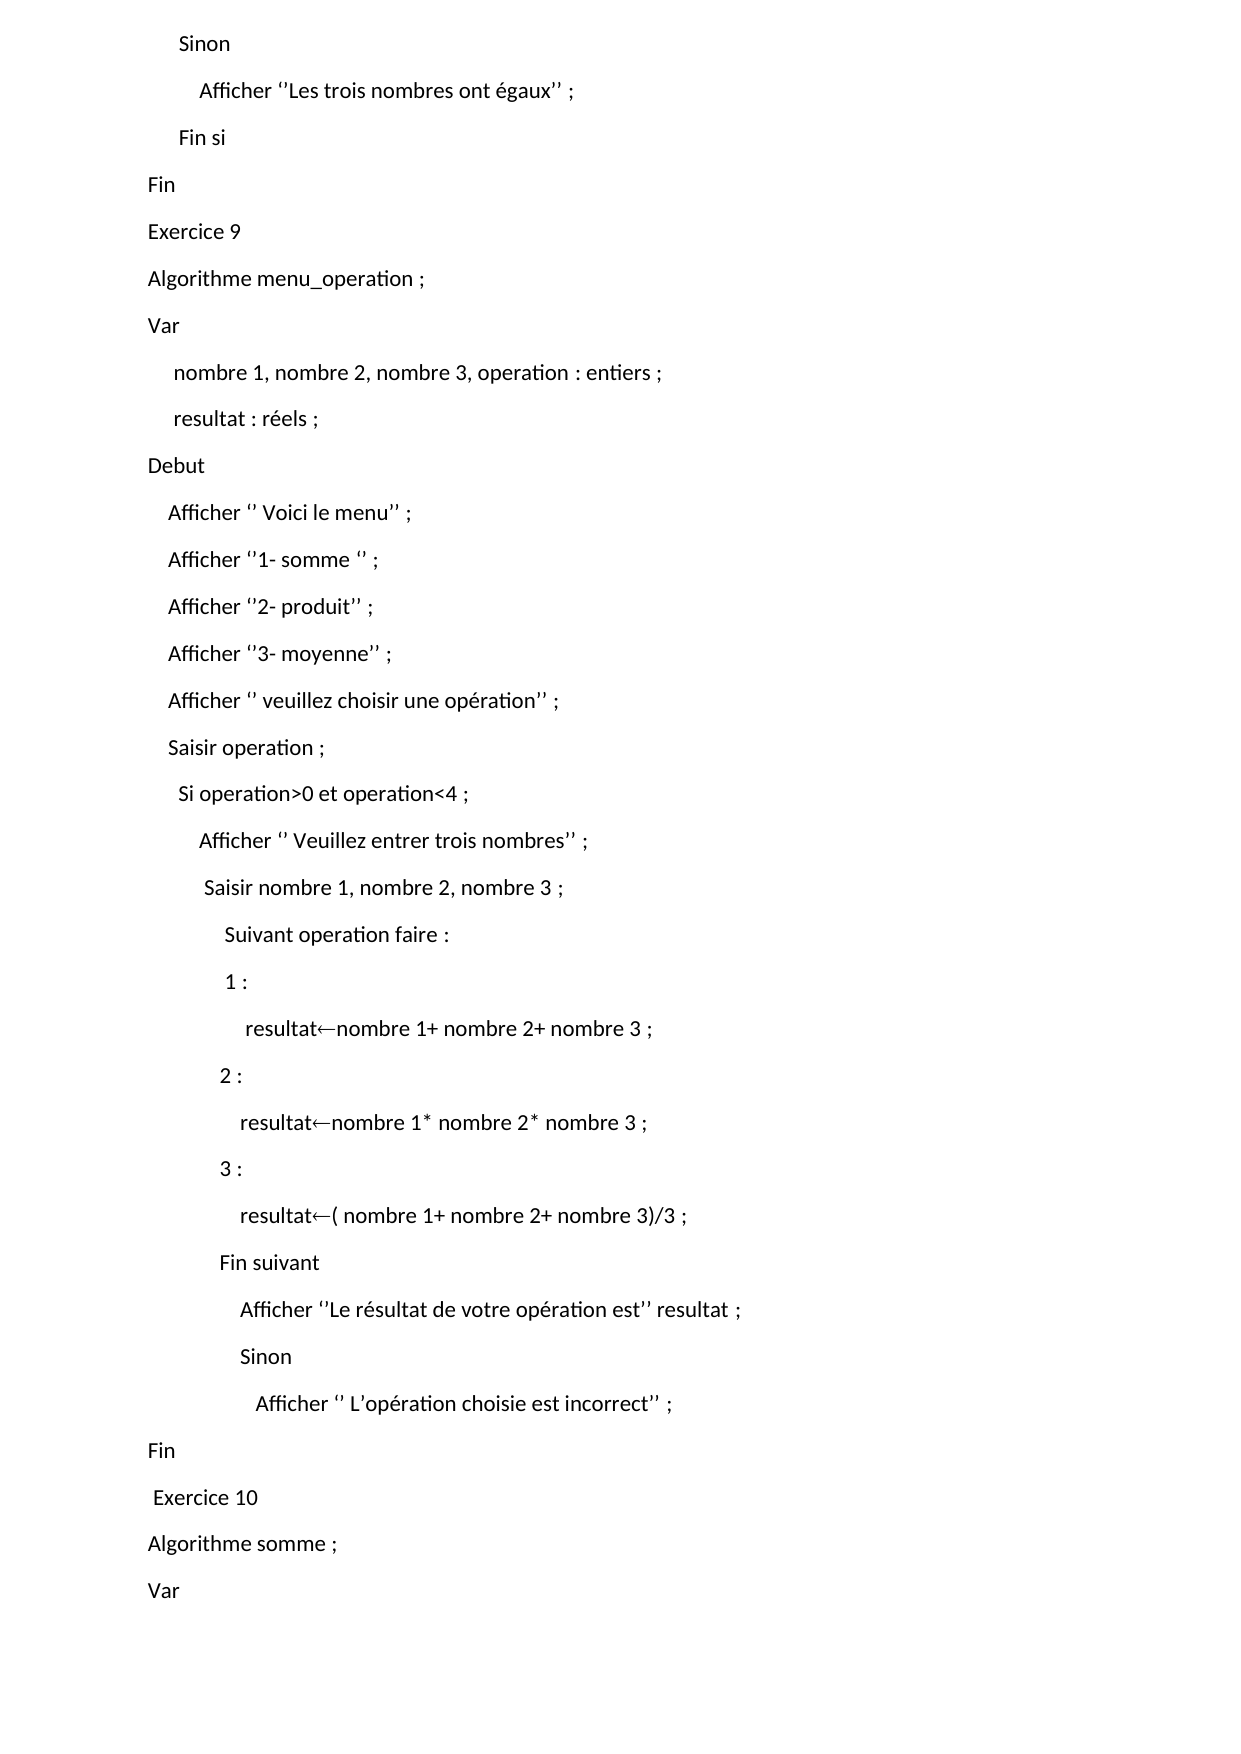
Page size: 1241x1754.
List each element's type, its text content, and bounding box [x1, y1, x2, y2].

text resultat : réels ; [148, 404, 1093, 433]
text Suivant operation faire : [148, 920, 1093, 948]
text resultatnombre 1* nombre 2* nombre 3 ; [148, 1108, 1093, 1136]
text Exercice 10 [148, 1483, 1093, 1511]
text Var [148, 1576, 1093, 1604]
text Algorithme menu_operation ; [148, 264, 1093, 292]
text Fin suivant [148, 1248, 1093, 1276]
text Exercice 9 [148, 217, 1093, 245]
text Afficher ‘’ Veuillez entrer trois nombres’’ ; [148, 826, 1093, 854]
text Afficher ‘’Les trois nombres ont égaux’’ ; [148, 76, 1093, 104]
text Var [148, 311, 1093, 339]
text Afficher ‘’3- moyenne’’ ; [148, 639, 1093, 667]
text resultat( nombre 1+ nombre 2+ nombre 3)/3 ; [148, 1201, 1093, 1229]
text Afficher ‘’Le résultat de votre opération est’’ resultat ; [148, 1295, 1093, 1323]
text Afficher ‘’ Voici le menu’’ ; [148, 498, 1093, 526]
text Sinon [148, 29, 1093, 58]
text Fin si [148, 123, 1093, 151]
text resultatnombre 1+ nombre 2+ nombre 3 ; [148, 1014, 1093, 1042]
text Sinon [148, 1342, 1093, 1370]
text Afficher ‘’ L’opération choisie est incorrect’’ ; [148, 1389, 1093, 1417]
text 3 : [148, 1154, 1093, 1183]
text 1 : [148, 967, 1093, 995]
text Algorithme somme ; [148, 1529, 1093, 1558]
text Si operation>0 et operation<4 ; [148, 779, 1093, 808]
text Afficher ‘’ veuillez choisir une opération’’ ; [148, 686, 1093, 714]
text Fin [148, 170, 1093, 198]
text 2 : [148, 1061, 1093, 1089]
text Afficher ‘’2- produit’’ ; [148, 592, 1093, 620]
text Saisir operation ; [148, 733, 1093, 761]
text Afficher ‘’1- somme ‘’ ; [148, 545, 1093, 573]
text Fin [148, 1436, 1093, 1464]
text Debut [148, 451, 1093, 479]
text nombre 1, nombre 2, nombre 3, operation : entiers ; [148, 358, 1093, 386]
text Saisir nombre 1, nombre 2, nombre 3 ; [148, 873, 1093, 901]
